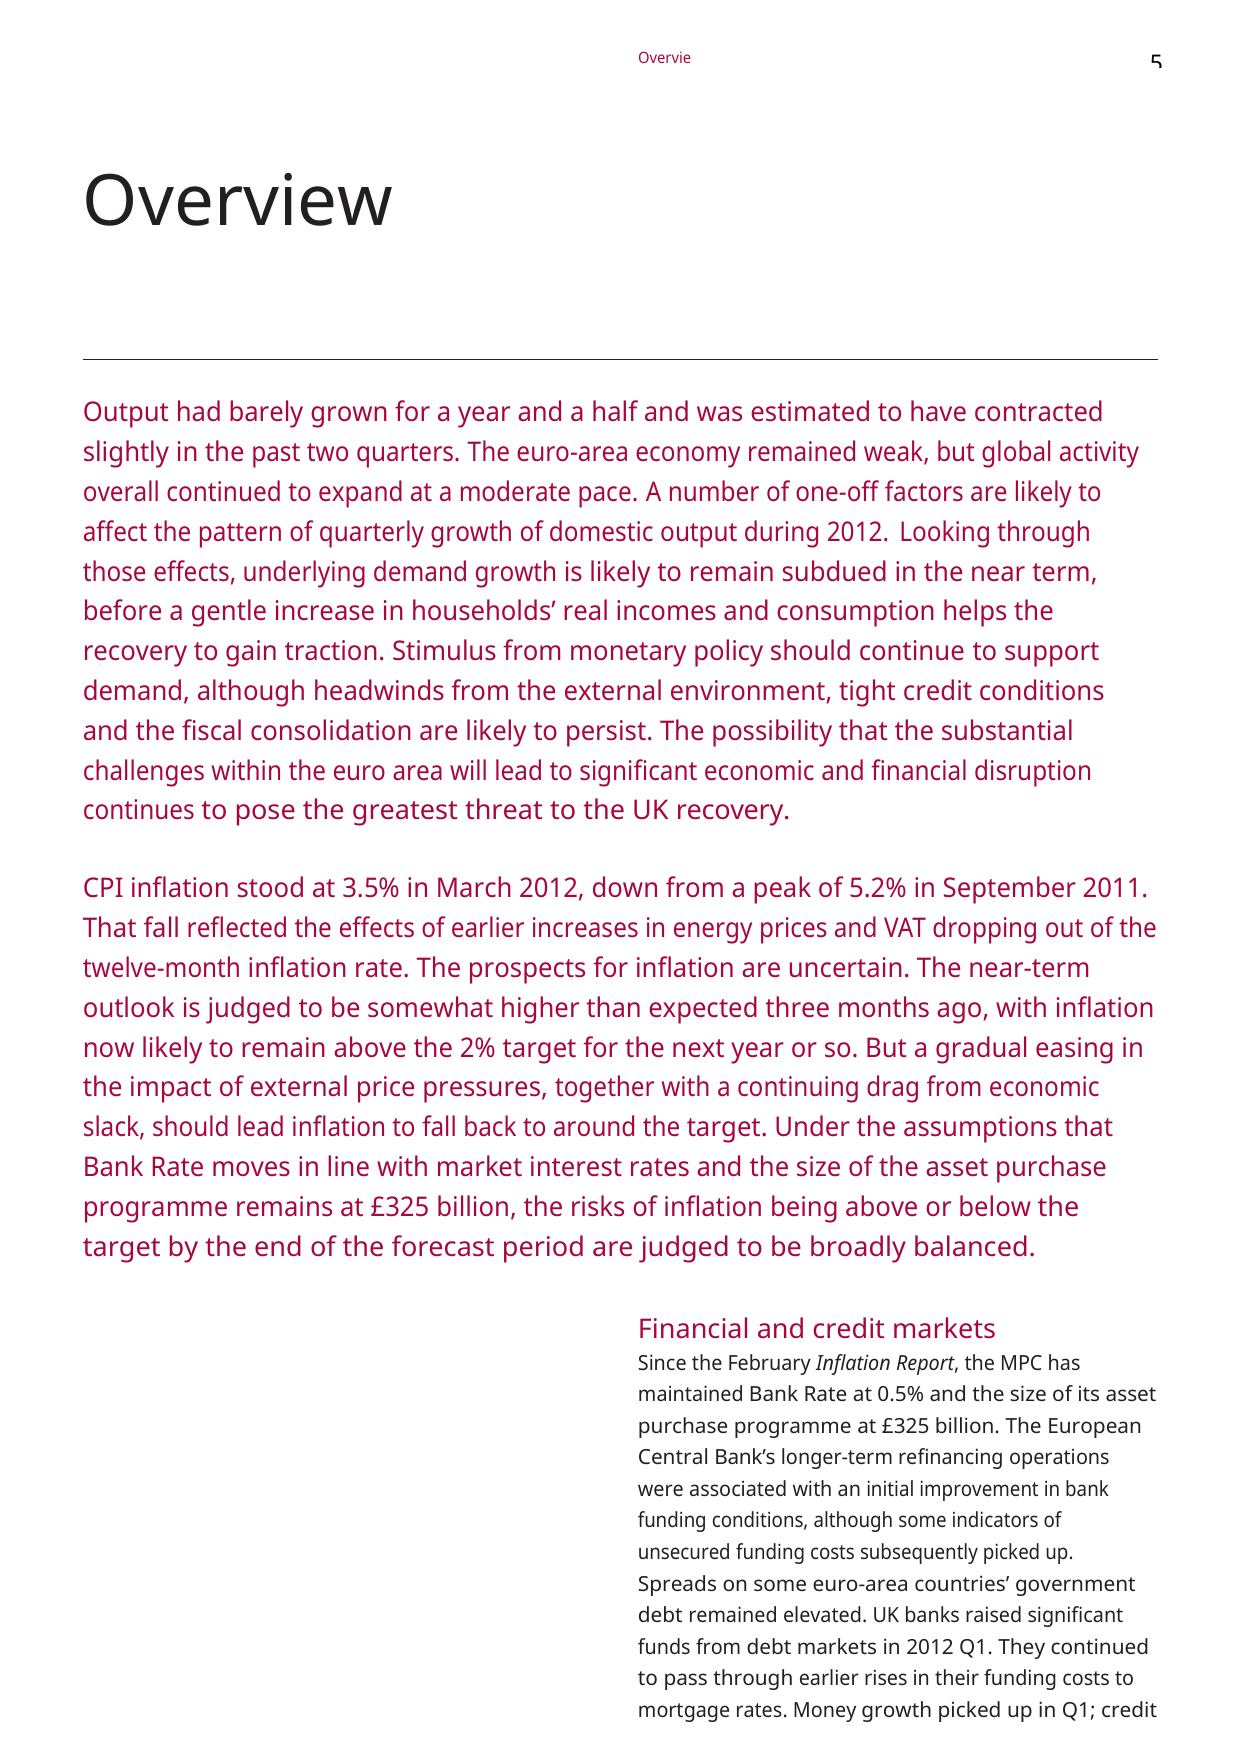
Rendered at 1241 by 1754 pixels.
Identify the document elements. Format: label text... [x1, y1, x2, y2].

text CPI inflation stood at 3.5% in March 2012, down from a peak of 5.2% in September 2011. That fall reflected the effects of earlier increases in energy prices and VAT dropping out of the twelve-month inflation rate. The prospects for inflation are uncertain. The near-term outlook is judged to be somewhat higher than expected three months ago, with inflation now likely to remain above the 2% target for the next year or so. But a gradual easing in the impact of external price pressures, together with a continuing drag from economic slack, should lead inflation to fall back to around the target. Under the assumptions that Bank Rate moves in line with market interest rates and the size of the asset purchase programme remains at £325 billion, the risks of inflation being above or below the target by the end of the forecast period are judged to be broadly balanced. [83, 869, 1158, 1264]
text Overview [83, 149, 1180, 246]
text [638, 1348, 1157, 1723]
text Output had barely grown for a year and a half and was estimated to have contracted slightly in the past two quarters. The euro-area economy remained weak, but global activity overall continued to expand at a moderate pace. A number of one-off factors are likely to affect the pattern of quarterly growth of domestic output during 2012. Looking through those effects, underlying demand growth is likely to remain subdued in the near term, before a gentle increase in households’ real incomes and consumption helps the recovery to gain traction. Stimulus from monetary policy should continue to support demand, although headwinds from the external environment, tight credit conditions and the fiscal consolidation are likely to persist. The possibility that the substantial challenges within the euro area will lead to significant economic and financial disruption continues to pose the greatest threat to the UK recovery. [83, 393, 1151, 828]
text Financial and credit markets [638, 1309, 1180, 1346]
